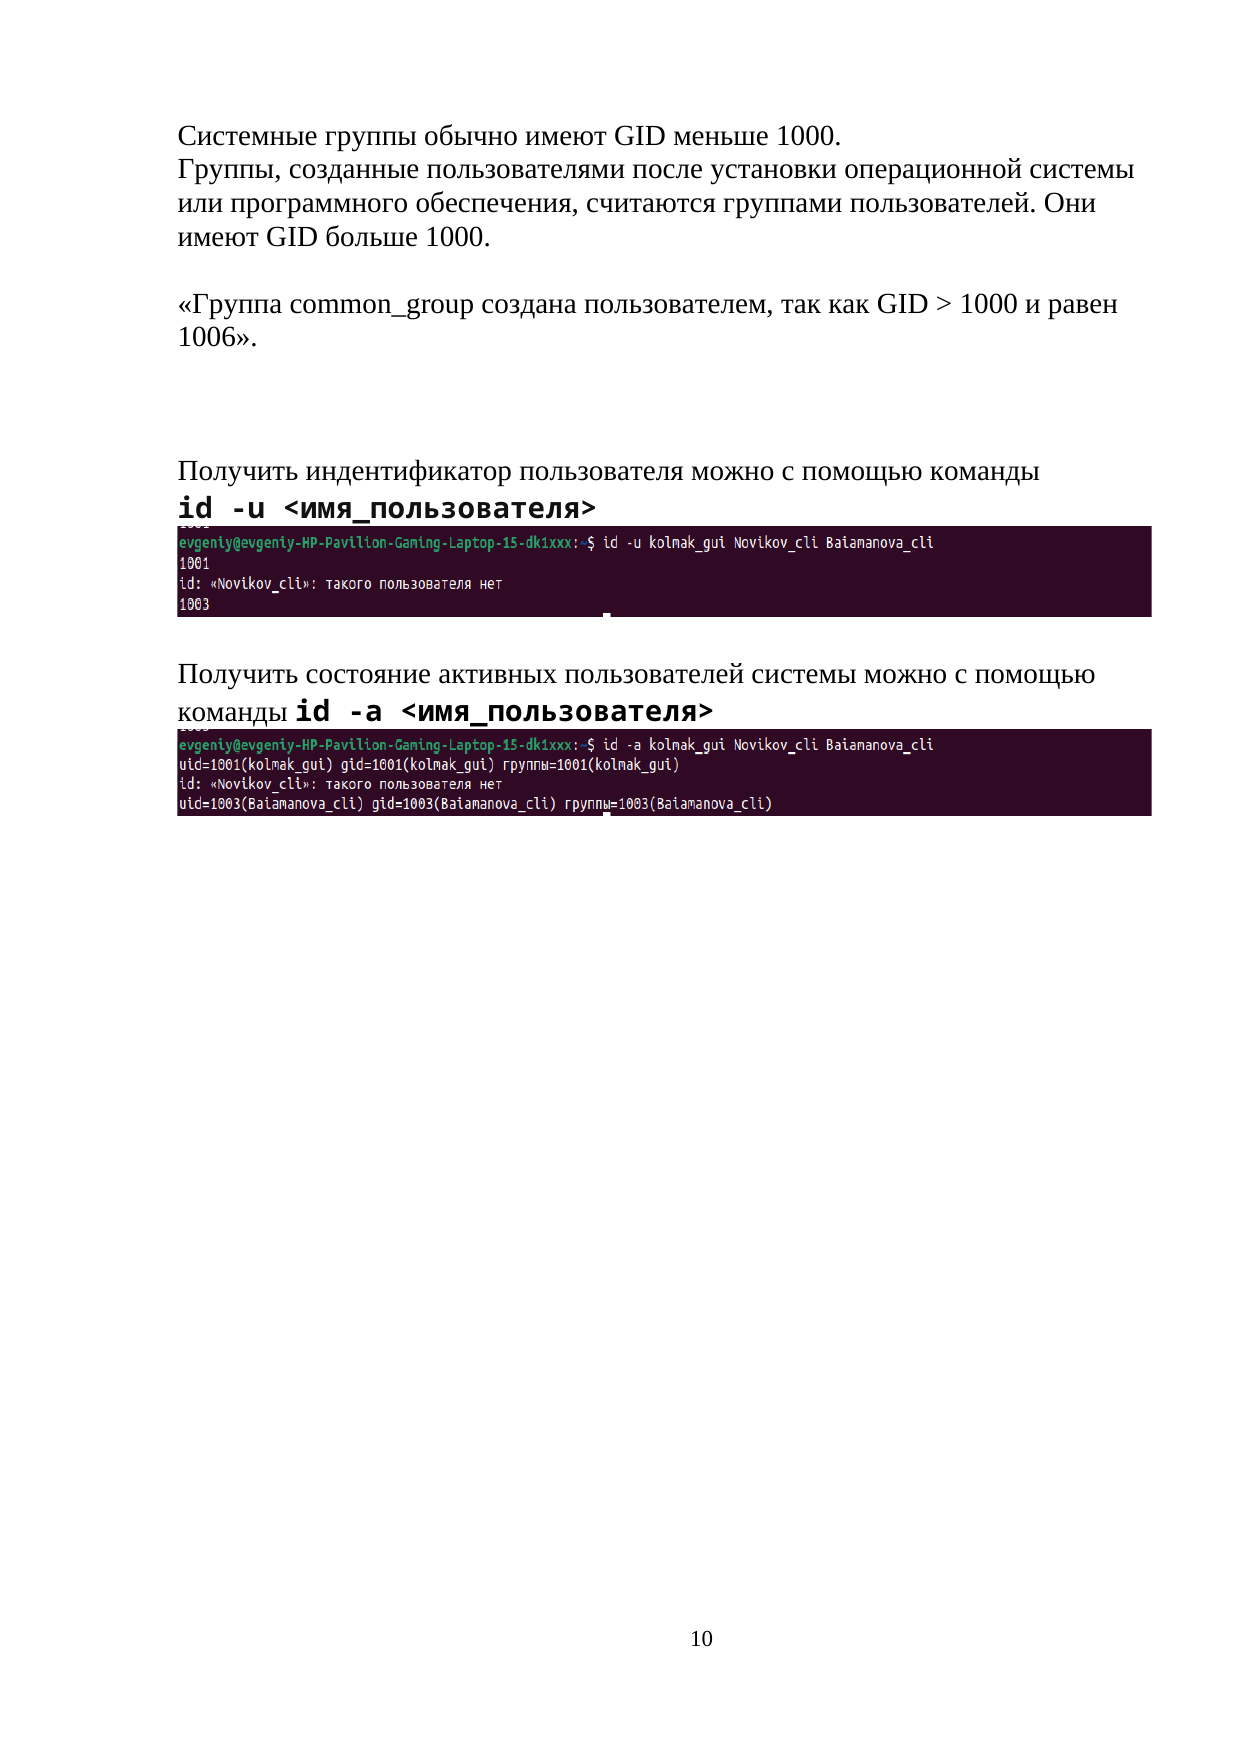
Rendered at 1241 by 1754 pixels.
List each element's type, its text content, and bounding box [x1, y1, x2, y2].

text «Группа common_group создана пользователем, так как GID > 1000 и равен 1006». [177, 286, 1152, 353]
text Получить состояние активных пользователей системы можно с помощью команды id -a <имя_пользователя> [177, 656, 1152, 729]
text Системные группы обычно имеют GID меньше 1000. [177, 118, 1152, 152]
text id -u <имя_пользователя> [177, 487, 1152, 526]
picture [177, 526, 1152, 617]
picture [177, 729, 1152, 816]
text Получить индентификатор пользователя можно с помощью команды [177, 453, 1152, 487]
text Группы, созданные пользователями после установки операционной системы или программного обеспечения, считаются группами пользователей. Они имеют GID больше 1000. [177, 152, 1152, 252]
